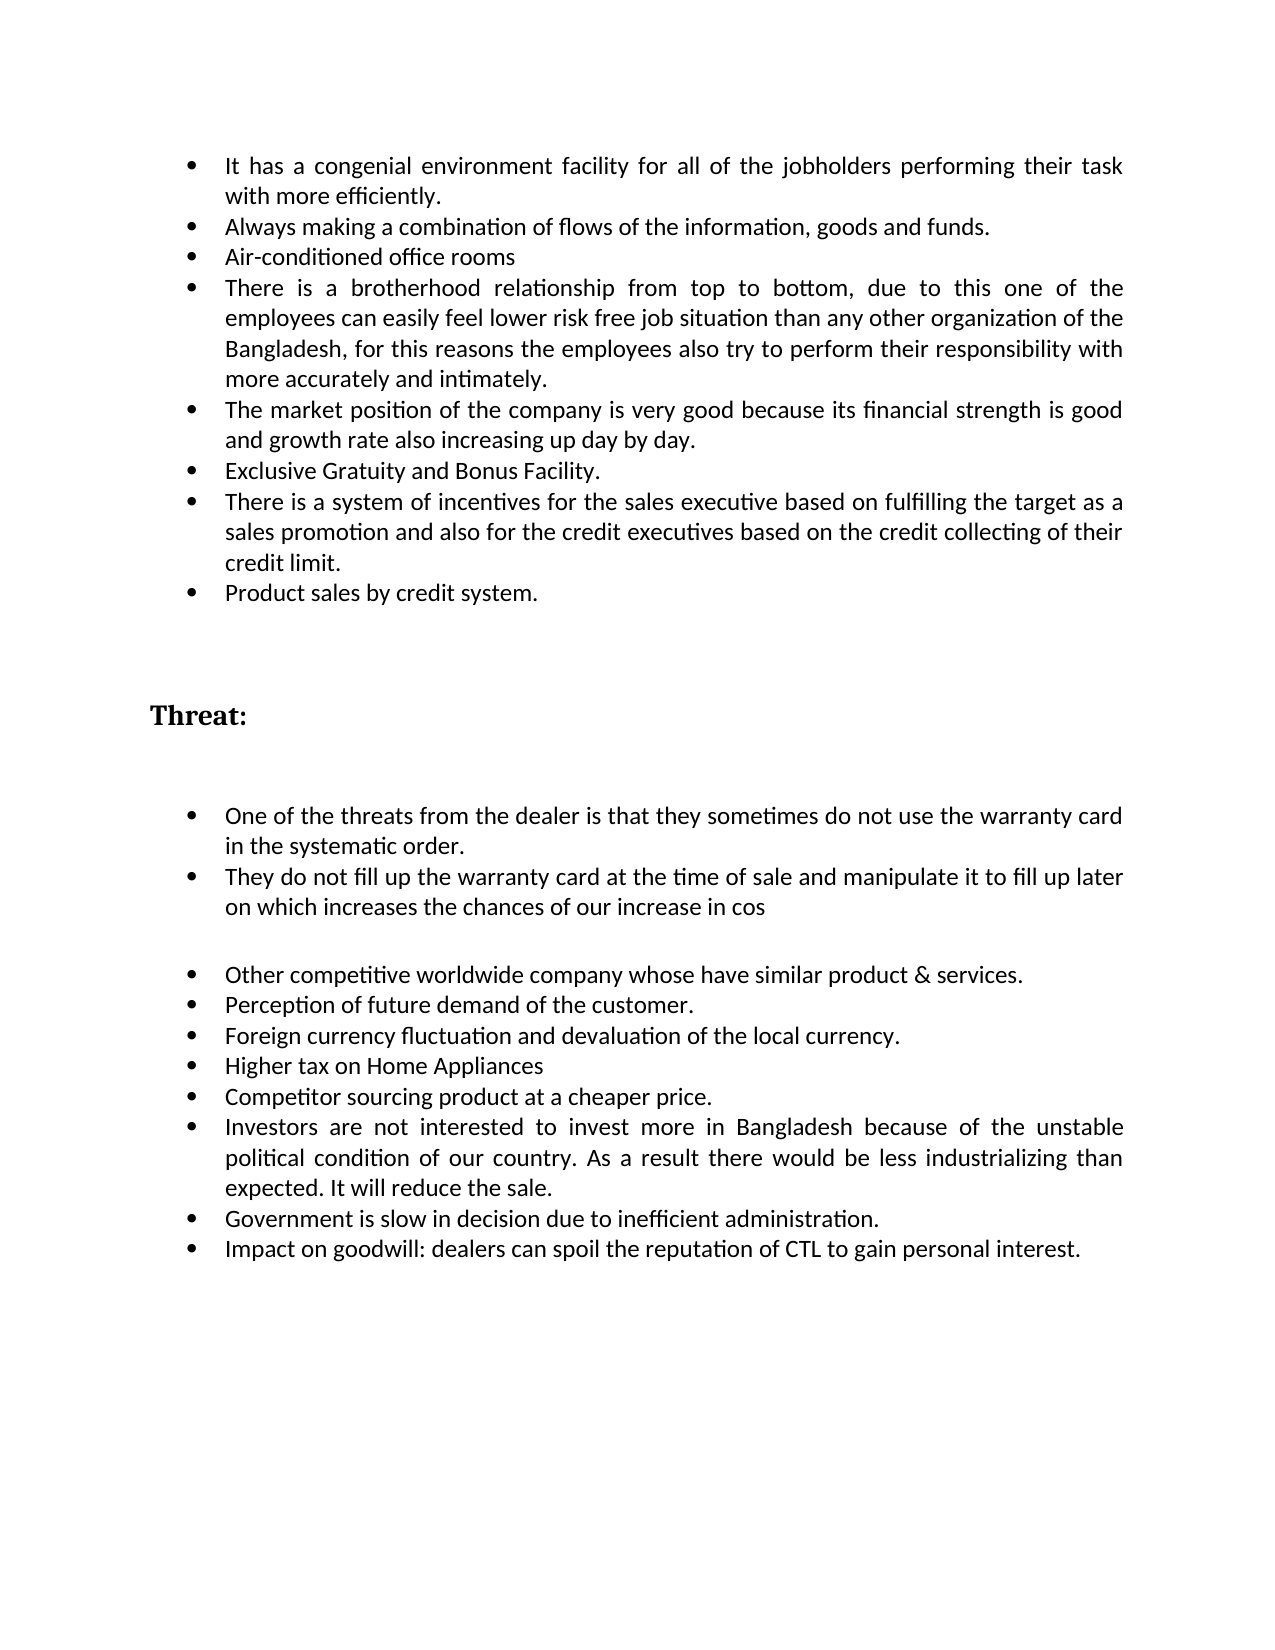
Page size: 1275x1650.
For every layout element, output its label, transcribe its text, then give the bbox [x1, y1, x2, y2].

list Competitor sourcing product at a cheaper price. [187, 1081, 1125, 1111]
list One of the threats from the dealer is that they sometimes do not use the warranty card in the systematic order. [187, 800, 1125, 861]
list Always making a combination of flows of the information, goods and funds. [187, 211, 1125, 242]
list Investors are not interested to invest more in Bangladesh because of the unstable political condition of our country. As a result there would be less industrializing than expected. It will reduce the sale. [187, 1111, 1125, 1203]
list They do not fill up the warranty card at the time of sale and manipulate it to fill up later on which increases the chances of our increase in cos [187, 861, 1125, 922]
list Foreign currency fluctuation and devaluation of the local currency. [187, 1020, 1125, 1050]
list The market position of the company is very good because its financial strength is good and growth rate also increasing up day by day. [187, 394, 1125, 455]
text Threat: [150, 699, 1125, 733]
list Exclusive Gratuity and Bonus Facility. [187, 455, 1125, 486]
list There is a system of incentives for the sales executive based on fulfilling the target as a sales promotion and also for the credit executives based on the credit collecting of their credit limit. [187, 486, 1125, 577]
list Product sales by credit system. [187, 577, 1125, 608]
list Impact on goodwill: dealers can spoil the reputation of CTL to gain personal interest. [187, 1233, 1125, 1264]
list Other competitive worldwide company whose have similar product & services. [187, 959, 1125, 989]
list Perception of future demand of the customer. [187, 989, 1125, 1020]
list Government is slow in decision due to inefficient administration. [187, 1203, 1125, 1233]
list Air-conditioned office rooms [187, 242, 1125, 272]
list It has a congenial environment facility for all of the jobholders performing their task with more efficiently. [187, 150, 1125, 211]
list Higher tax on Home Appliances [187, 1050, 1125, 1081]
list There is a brotherhood relationship from top to bottom, due to this one of the employees can easily feel lower risk free job situation than any other organization of the Bangladesh, for this reasons the employees also try to perform their responsibility with more accurately and intimately. [187, 272, 1125, 394]
